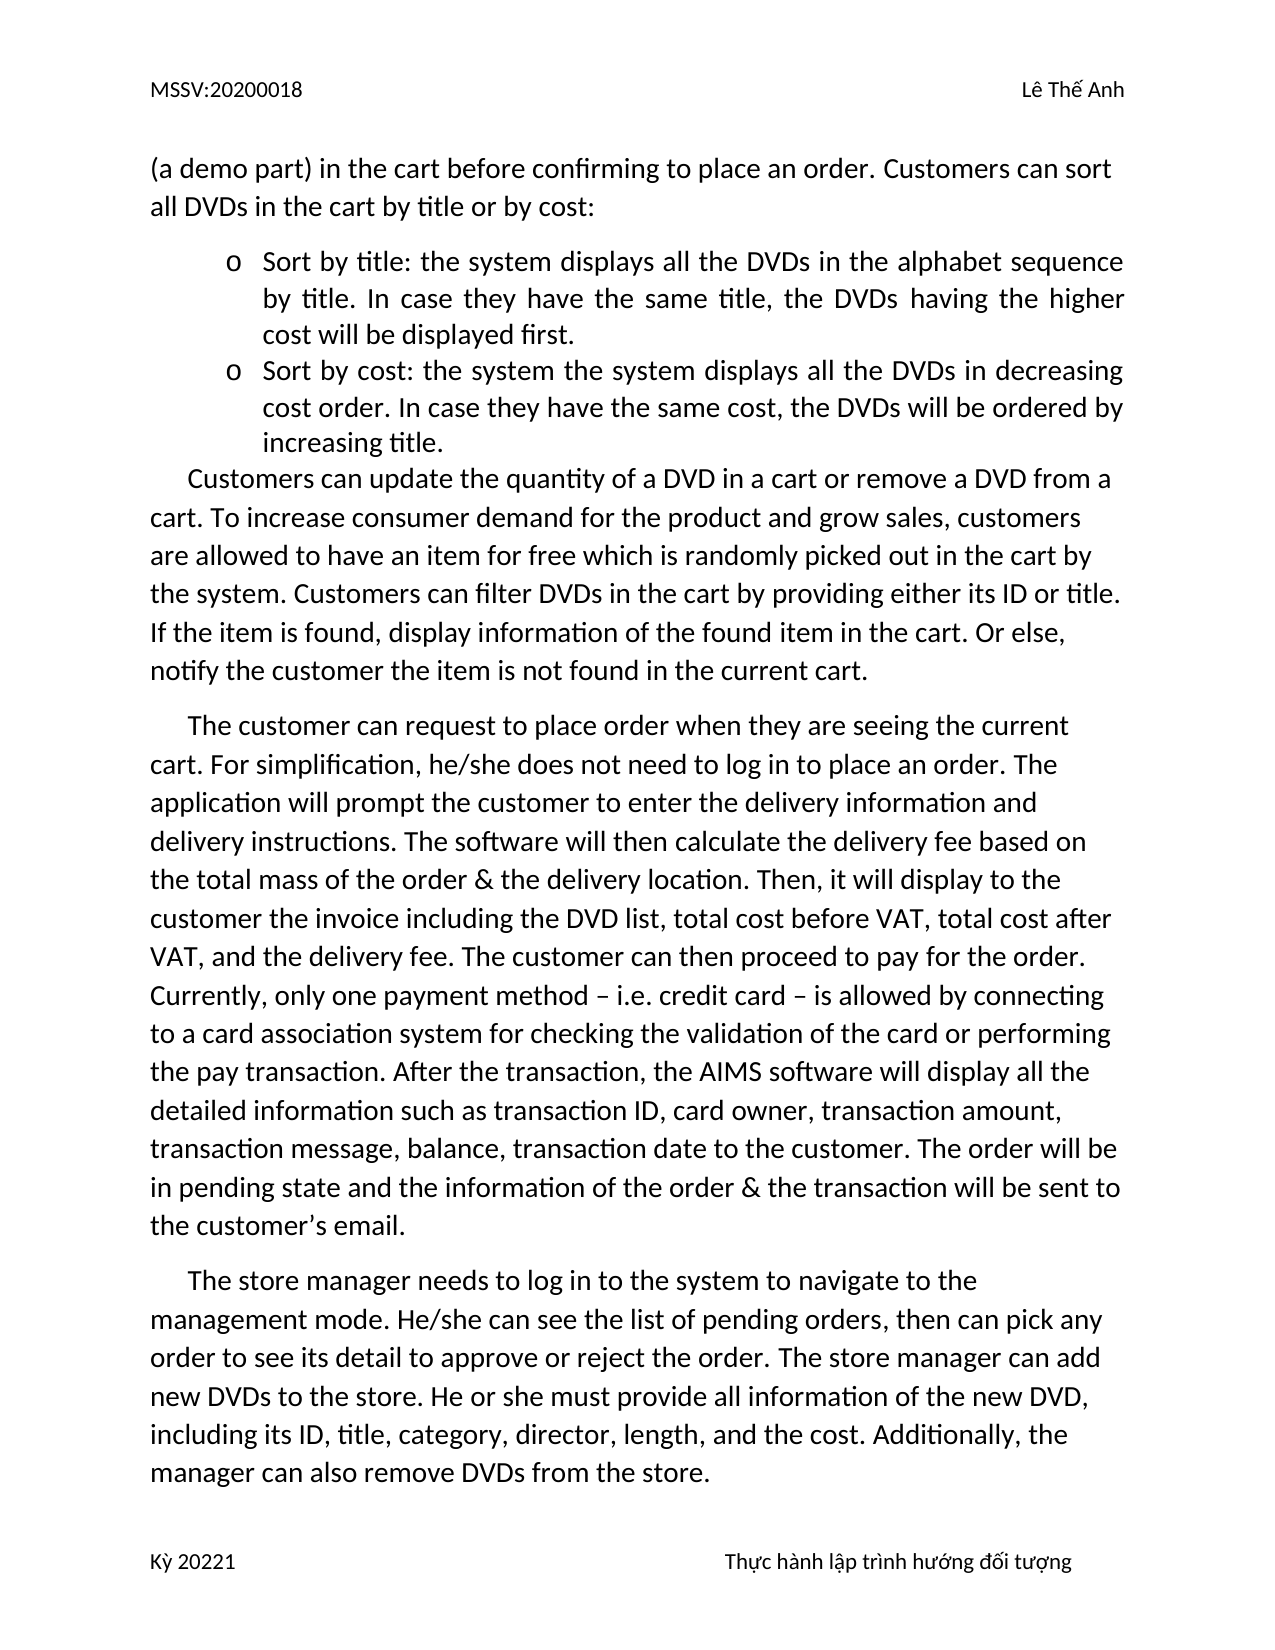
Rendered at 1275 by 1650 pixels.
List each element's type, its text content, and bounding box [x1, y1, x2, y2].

list Sort by cost: the system the system displays all the DVDs in decreasing cost order. In case they have the same cost, the DVDs will be ordered by increasing title. [225, 352, 1125, 460]
text The customer can request to place order when they are seeing the current cart. For simplification, he/she does not need to log in to place an order. The application will prompt the customer to enter the delivery information and delivery instructions. The software will then calculate the delivery fee based on the total mass of the order & the delivery location. Then, it will display to the customer the invoice including the DVD list, total cost before VAT, total cost after VAT, and the delivery fee. The customer can then proceed to pay for the order. Currently, only one payment method – i.e. credit card – is allowed by connecting to a card association system for checking the validation of the card or performing the pay transaction. After the transaction, the AIMS software will display all the detailed information such as transaction ID, card owner, transaction amount, transaction message, balance, transaction date to the customer. The order will be in pending state and the information of the order & the transaction will be sent to the customer’s email. [150, 707, 1125, 1243]
text The store manager needs to log in to the system to navigate to the management mode. He/she can see the list of pending orders, then can pick any order to see its detail to approve or reject the order. The store manager can add new DVDs to the store. He or she must provide all information of the new DVD, including its ID, title, category, director, length, and the cost. Additionally, the manager can also remove DVDs from the store. [150, 1262, 1125, 1490]
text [150, 150, 1125, 224]
list Sort by title: the system displays all the DVDs in the alphabet sequence by title. In case they have the same title, the DVDs having the higher cost will be displayed first. [225, 243, 1125, 352]
text Customers can update the quantity of a DVD in a cart or remove a DVD from a cart. To increase consumer demand for the product and grow sales, customers are allowed to have an item for free which is randomly picked out in the cart by the system. Customers can filter DVDs in the cart by providing either its ID or title. If the item is found, display information of the found item in the cart. Or else, notify the customer the item is not found in the current cart. [150, 460, 1125, 688]
